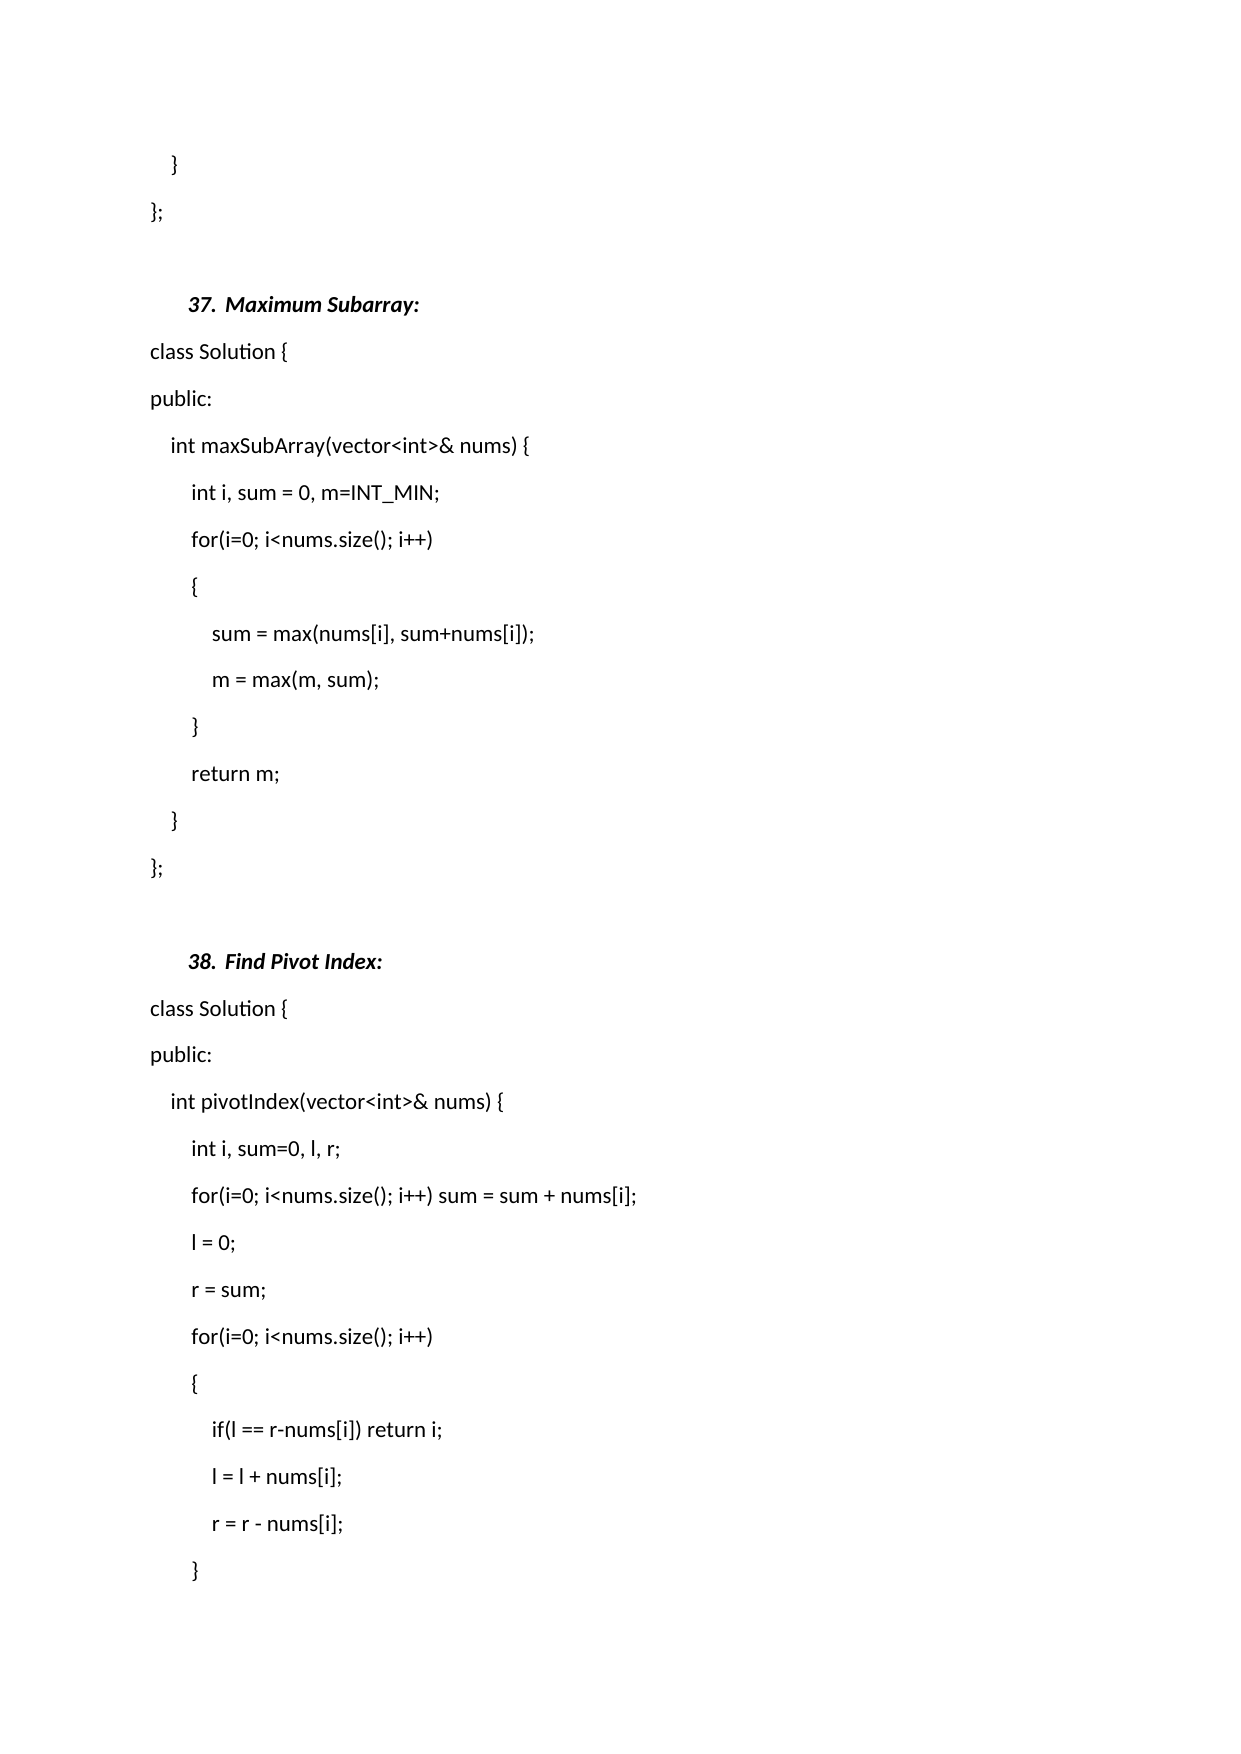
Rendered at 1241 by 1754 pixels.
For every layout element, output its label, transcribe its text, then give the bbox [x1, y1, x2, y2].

text l = 0; [150, 1228, 1090, 1256]
text if(l == r-nums[i]) return i; [150, 1416, 1090, 1444]
text int maxSubArray(vector<int>& nums) { [150, 431, 1090, 459]
text { [150, 1369, 1090, 1397]
list Maximum Subarray: [187, 291, 1090, 319]
text for(i=0; i<nums.size(); i++) sum = sum + nums[i]; [150, 1181, 1090, 1209]
text } [150, 150, 1090, 178]
text public: [150, 384, 1090, 412]
text class Solution { [150, 994, 1090, 1022]
text public: [150, 1041, 1090, 1069]
text for(i=0; i<nums.size(); i++) [150, 525, 1090, 553]
text return m; [150, 759, 1090, 787]
text } [150, 712, 1090, 741]
text r = r - nums[i]; [150, 1509, 1090, 1537]
text class Solution { [150, 337, 1090, 366]
text }; [150, 197, 1090, 225]
list Find Pivot Index: [187, 947, 1090, 975]
text int pivotIndex(vector<int>& nums) { [150, 1087, 1090, 1116]
text { [150, 572, 1090, 600]
text m = max(m, sum); [150, 666, 1090, 694]
text for(i=0; i<nums.size(); i++) [150, 1322, 1090, 1350]
text sum = max(nums[i], sum+nums[i]); [150, 619, 1090, 647]
text int i, sum=0, l, r; [150, 1134, 1090, 1162]
text l = l + nums[i]; [150, 1462, 1090, 1491]
text } [150, 1556, 1090, 1584]
text r = sum; [150, 1275, 1090, 1303]
text int i, sum = 0, m=INT_MIN; [150, 478, 1090, 506]
text } [150, 806, 1090, 834]
text }; [150, 853, 1090, 881]
